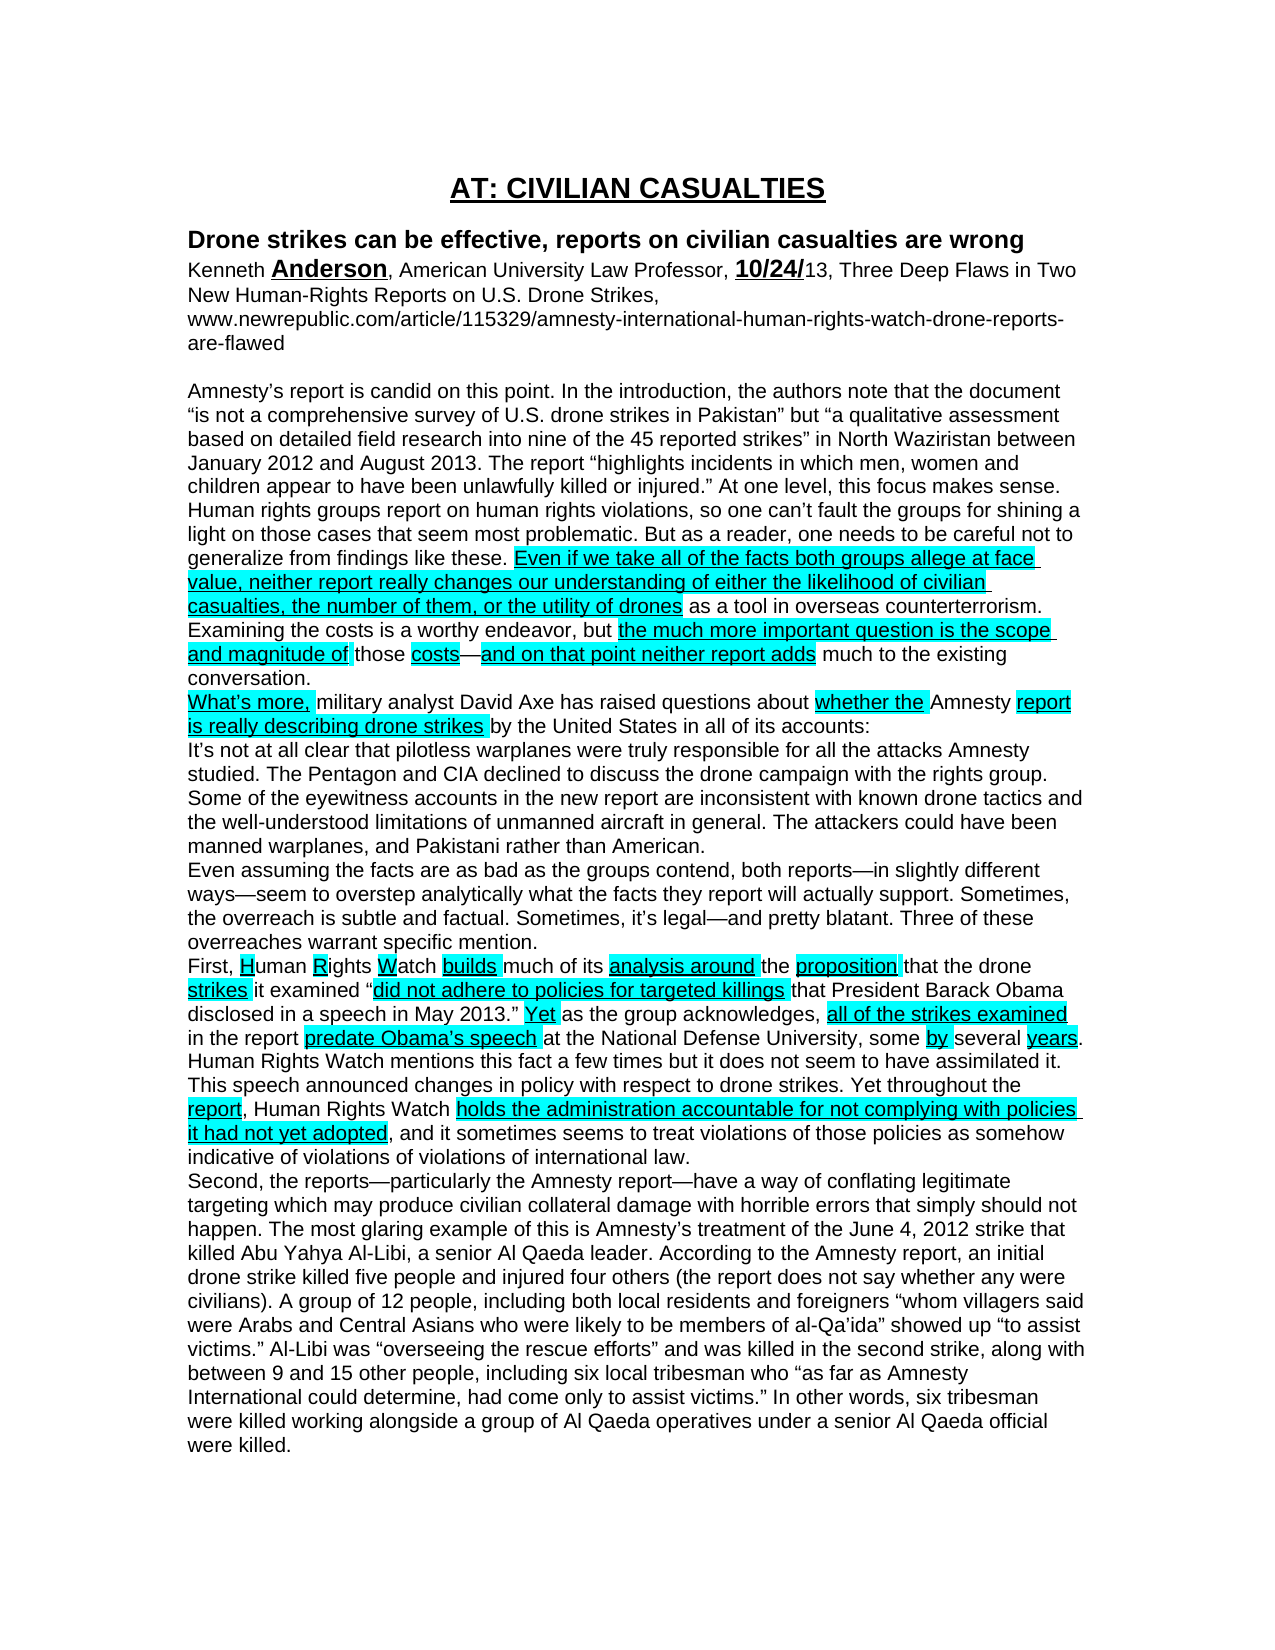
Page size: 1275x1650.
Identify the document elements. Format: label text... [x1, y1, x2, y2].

text Second, the reports—particularly the Amnesty report—have a way of conflating legitimate targeting which may produce civilian collateral damage with horrible errors that simply should not happen. The most glaring example of this is Amnesty’s treatment of the June 4, 2012 strike that killed Abu Yahya Al-Libi, a senior Al Qaeda leader. According to the Amnesty report, an initial drone strike killed five people and injured four others (the report does not say whether any were civilians). A group of 12 people, including both local residents and foreigners “whom villagers said were Arabs and Central Asians who were likely to be members of al-Qa’ida” showed up “to assist victims.” Al-Libi was “overseeing the rescue efforts” and was killed in the second strike, along with between 9 and 15 other people, including six local tribesman who “as far as Amnesty International could determine, had come only to assist victims.” In other words, six tribesman were killed working alongside a group of Al Qaeda operatives under a senior Al Qaeda official were killed. [187, 1169, 1087, 1457]
text It’s not at all clear that pilotless warplanes were truly responsible for all the attacks Amnesty studied. The Pentagon and CIA declined to discuss the drone campaign with the rights group. [187, 738, 1087, 786]
text First, Human Rights Watch builds much of its analysis around the proposition that the drone strikes it examined “did not adhere to policies for targeted killings that President Barack Obama disclosed in a speech in May 2013.” Yet as the group acknowledges, all of the strikes examined in the report predate Obama’s speech at the National Defense University, some by several years. Human Rights Watch mentions this fact a few times but it does not seem to have assimilated it. This speech announced changes in policy with respect to drone strikes. Yet throughout the report, Human Rights Watch holds the administration accountable for not complying with policies it had not yet adopted, and it sometimes seems to treat violations of those policies as somehow indicative of violations of violations of international law. [187, 953, 1087, 1169]
text Drone strikes can be effective, reports on civilian casualties are wrong [187, 225, 1087, 254]
text Some of the eyewitness accounts in the new report are inconsistent with known drone tactics and the well-understood limitations of unmanned aircraft in general. The attackers could have been manned warplanes, and Pakistani rather than American. [187, 786, 1087, 858]
text Even assuming the facts are as bad as the groups contend, both reports—in slightly different ways—seem to overstep analytically what the facts they report will actually support. Sometimes, the overreach is subtle and factual. Sometimes, it’s legal—and pretty blatant. Three of these overreaches warrant specific mention. [187, 858, 1087, 953]
text Kenneth Anderson, American University Law Professor, 10/24/13, Three Deep Flaws in Two New Human-Rights Reports on U.S. Drone Strikes, www.newrepublic.com/article/115329/amnesty-international-human-rights-watch-drone-reports-are-flawed [187, 254, 1087, 354]
text Amnesty’s report is candid on this point. In the introduction, the authors note that the document “is not a comprehensive survey of U.S. drone strikes in Pakistan” but “a qualitative assessment based on detailed field research into nine of the 45 reported strikes” in North Waziristan between January 2012 and August 2013. The report “highlights incidents in which men, women and children appear to have been unlawfully killed or injured.” At one level, this focus makes sense. Human rights groups report on human rights violations, so one can’t fault the groups for shining a light on those cases that seem most problematic. But as a reader, one needs to be careful not to generalize from findings like these. Even if we take all of the facts both groups allege at face value, neither report really changes our understanding of either the likelihood of civilian casualties, the number of them, or the utility of drones as a tool in overseas counterterrorism. Examining the costs is a worthy endeavor, but the much more important question is the scope and magnitude of those costs—and on that point neither report adds much to the existing conversation. [187, 378, 1087, 690]
text What’s more, military analyst David Axe has raised questions about whether the Amnesty report is really describing drone strikes by the United States in all of its accounts: [316, 690, 1087, 738]
subtitle at: civilian casualties [187, 171, 1087, 204]
